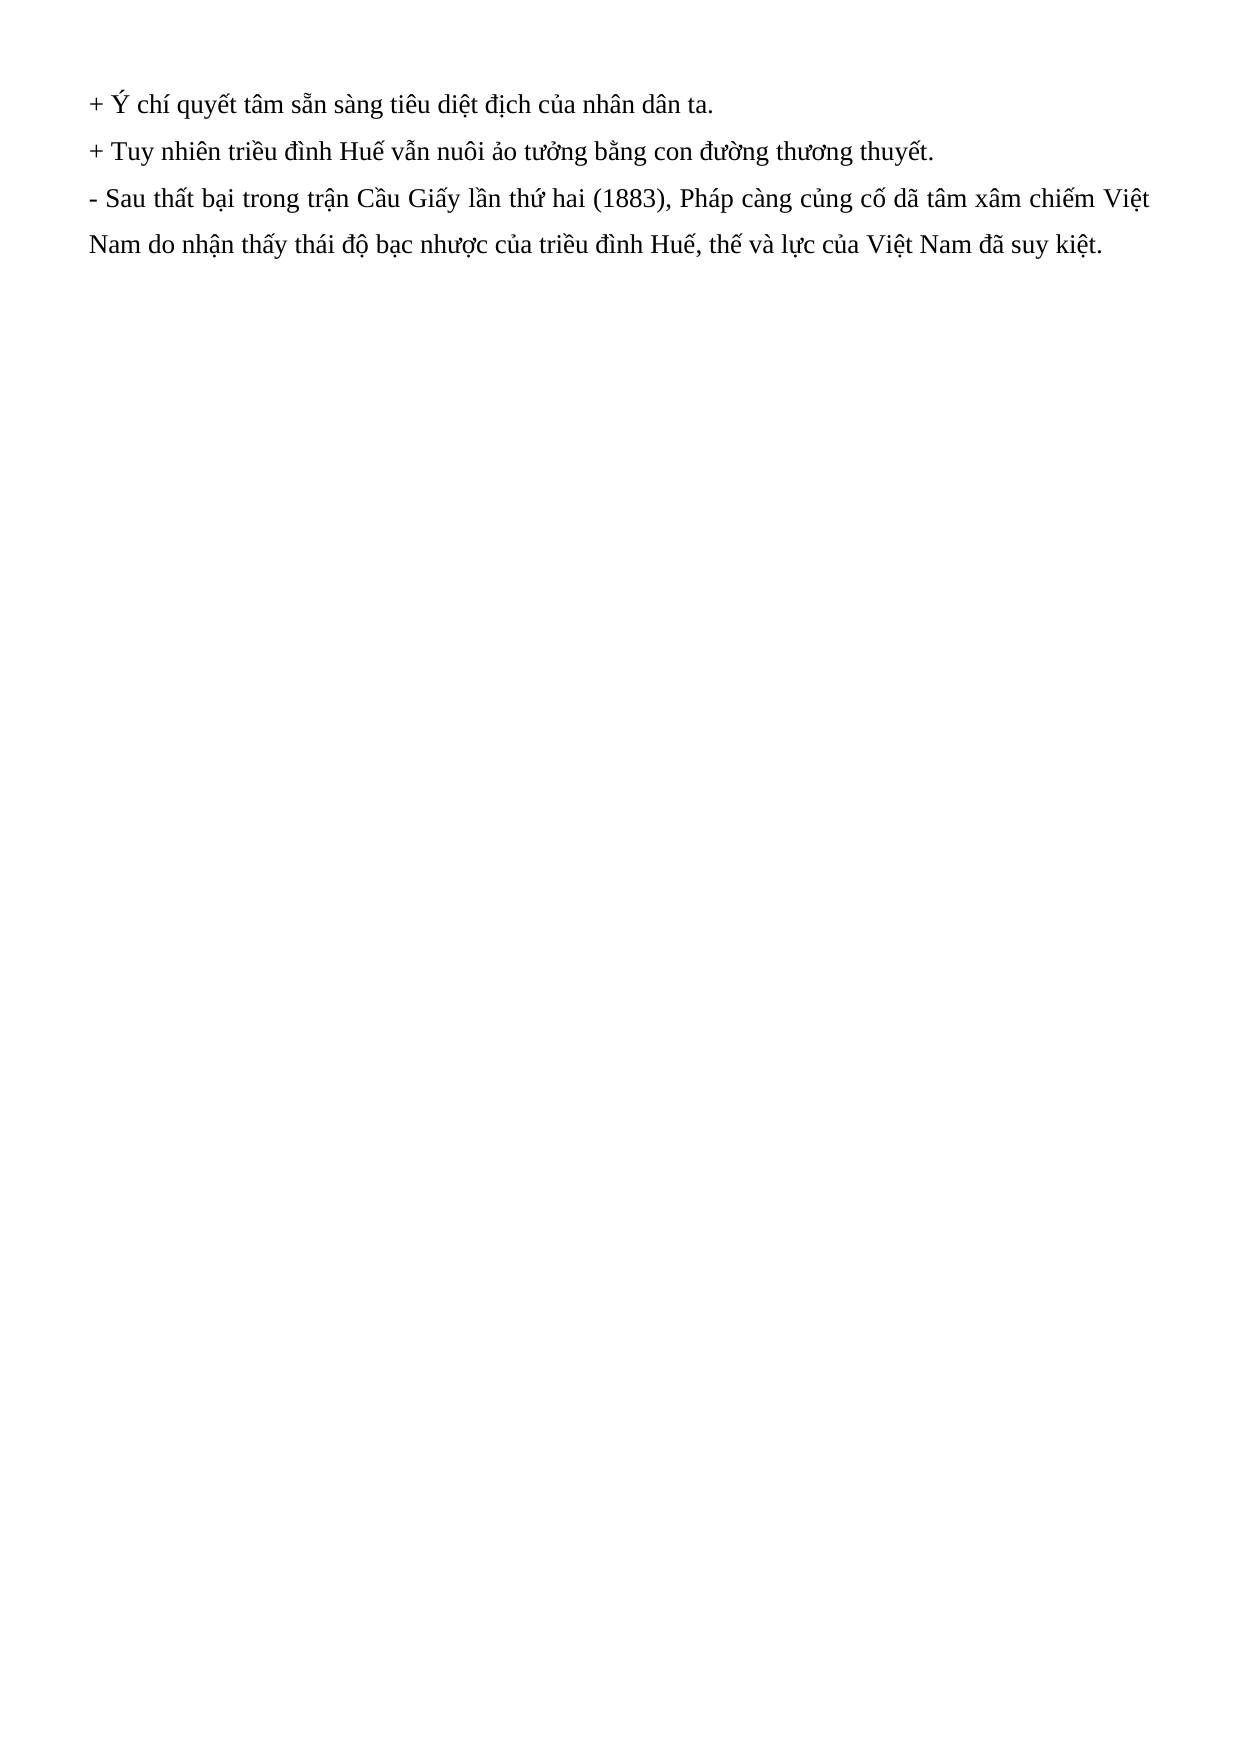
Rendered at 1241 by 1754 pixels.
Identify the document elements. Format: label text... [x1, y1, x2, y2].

text - Sau thất bại trong trận Cầu Giấy lần thứ hai (1883), Pháp càng củng cố dã tâm xâm chiếm Việt Nam do nhận thấy thái độ bạc nhược của triều đình Huế, thế và lực của Việt Nam đã suy kiệt. [88, 182, 1152, 260]
text + Tuy nhiên triều đình Huế vẫn nuôi ảo tưởng bằng con đường thương thuyết. [88, 135, 1152, 166]
text + Ý chí quyết tâm sẵn sàng tiêu diệt địch của nhân dân ta. [88, 88, 1152, 120]
